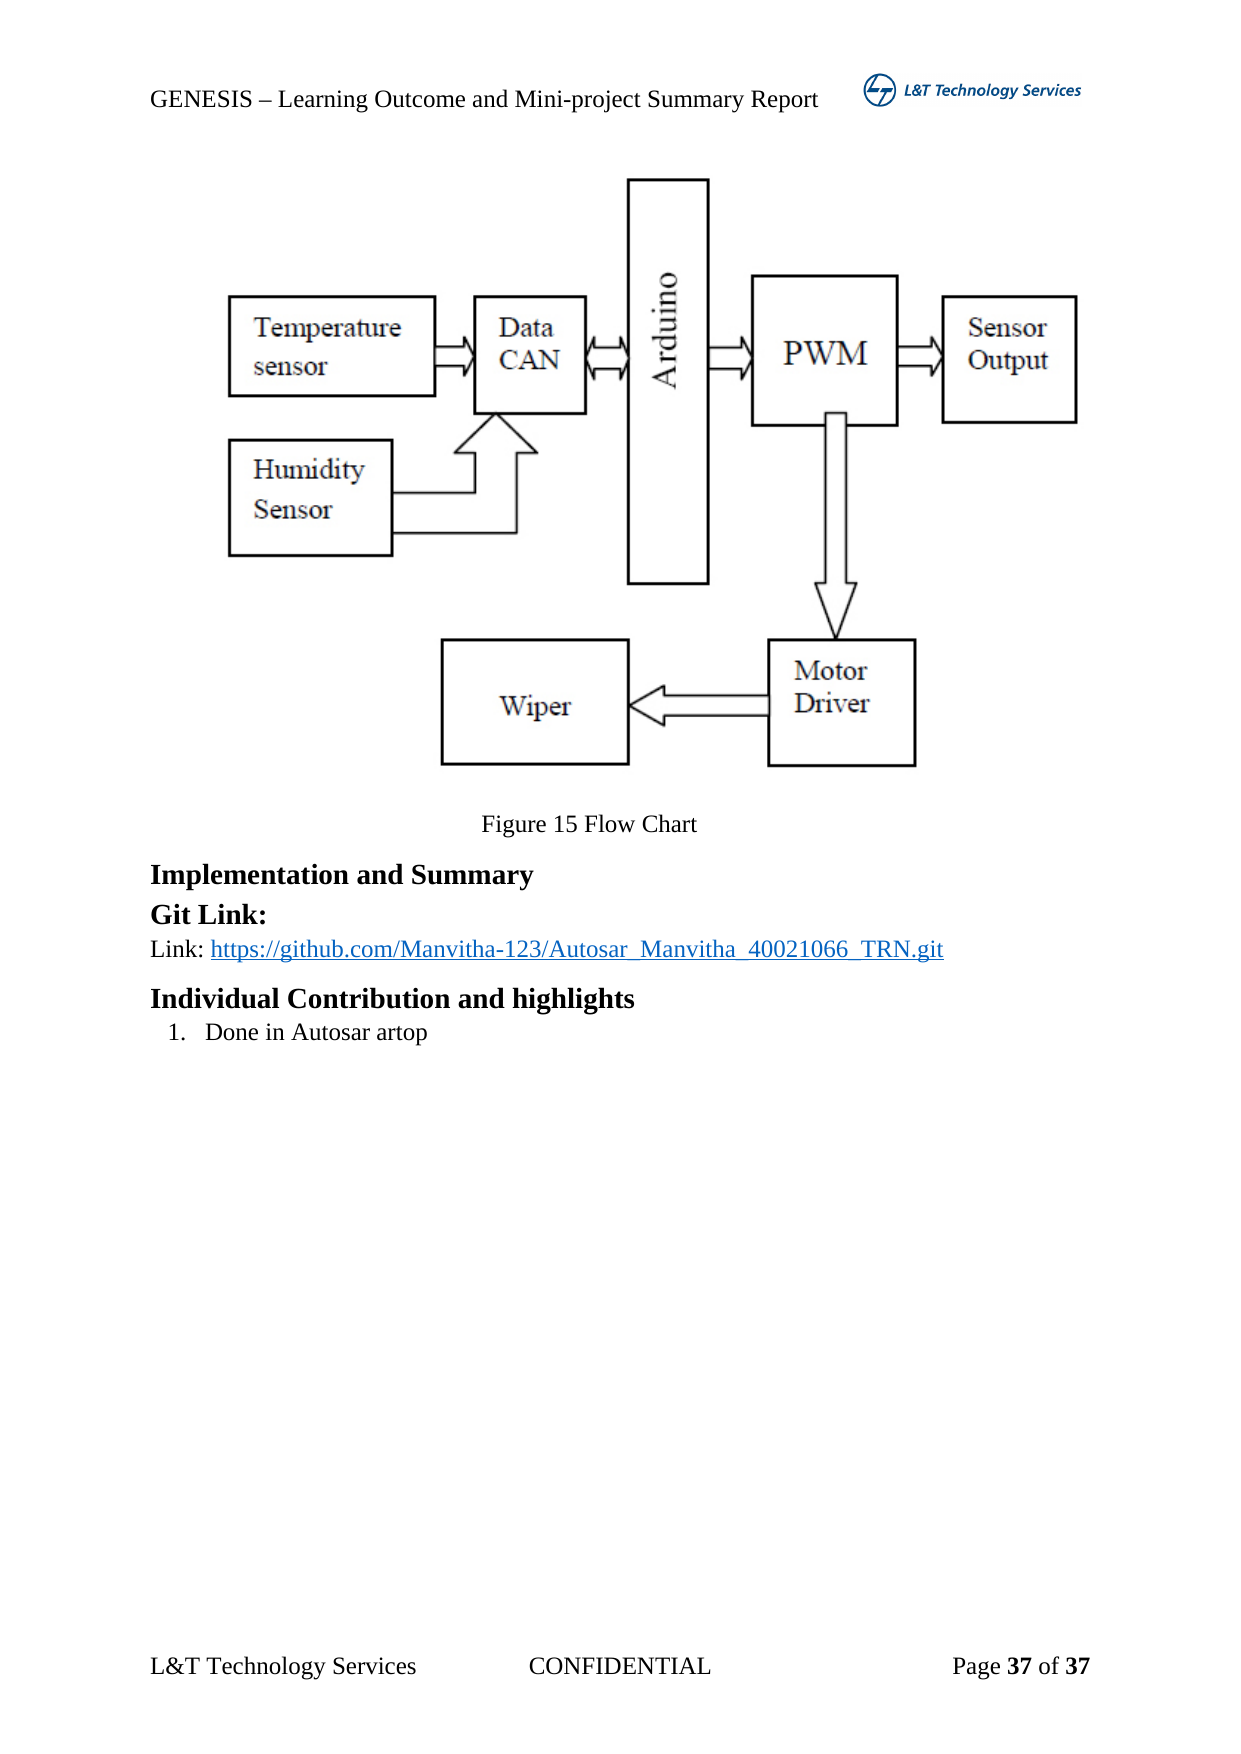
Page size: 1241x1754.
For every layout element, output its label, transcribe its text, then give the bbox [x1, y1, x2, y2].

subtitle Git Link: [150, 897, 1090, 931]
text Figure 15 Flow Chart [150, 809, 1090, 838]
subtitle Implementation and Summary [150, 857, 1090, 891]
text Link: https://github.com/Manvitha-123/Autosar_Manvitha_40021066_TRN.git [150, 934, 1090, 962]
picture [150, 150, 1091, 791]
list Done in Autosar artop [167, 1017, 1090, 1046]
picture [862, 73, 1082, 107]
subtitle Individual Contribution and highlights [150, 981, 1090, 1015]
